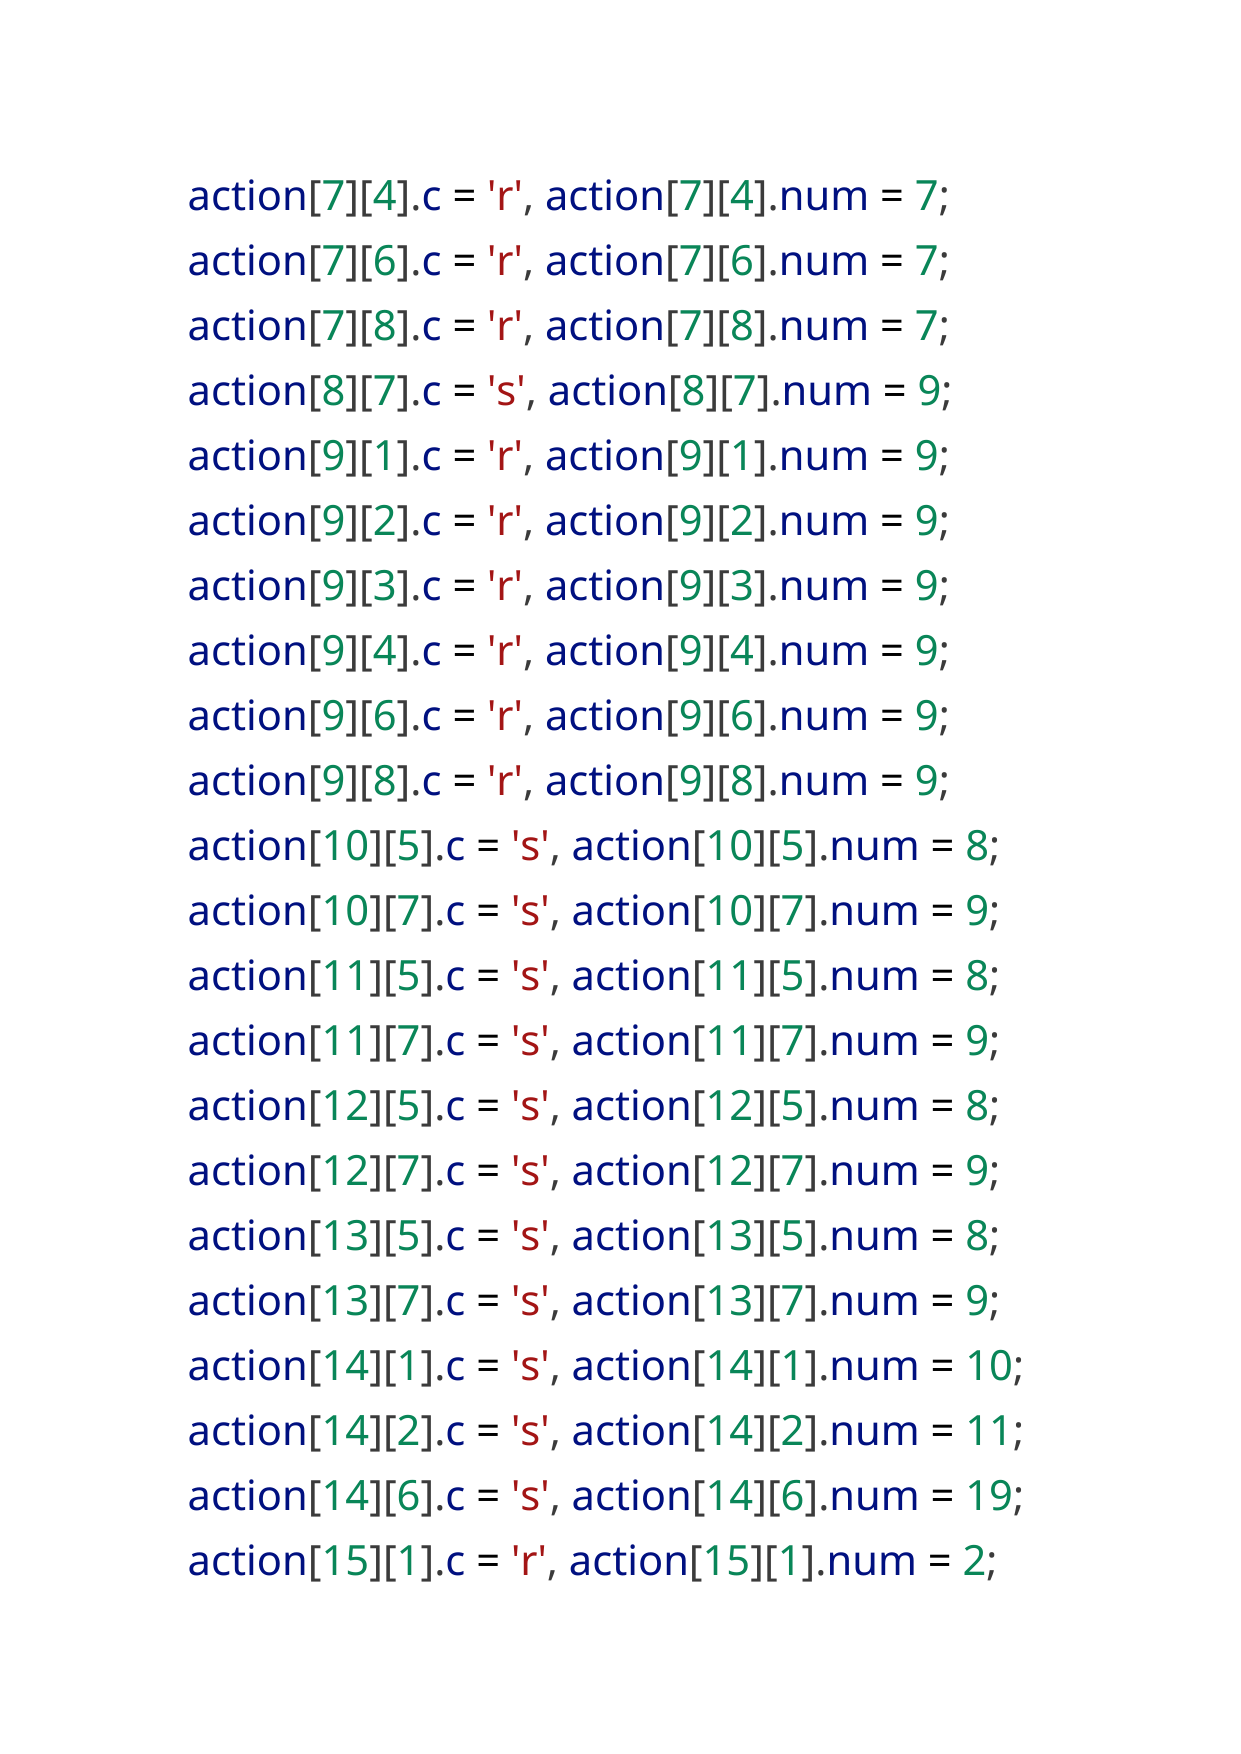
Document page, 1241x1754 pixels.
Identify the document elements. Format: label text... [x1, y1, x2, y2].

text action[15][1].c = 'r', action[15][1].num = 2; [187, 1527, 1053, 1592]
text action[7][6].c = 'r', action[7][6].num = 7; [187, 227, 1053, 292]
text action[9][1].c = 'r', action[9][1].num = 9; [187, 422, 1053, 487]
text action[7][4].c = 'r', action[7][4].num = 7; [187, 162, 1053, 227]
text action[10][7].c = 's', action[10][7].num = 9; [187, 877, 1053, 942]
text action[11][5].c = 's', action[11][5].num = 8; [187, 942, 1053, 1007]
text action[9][3].c = 'r', action[9][3].num = 9; [187, 552, 1053, 617]
text action[7][8].c = 'r', action[7][8].num = 7; [187, 292, 1053, 357]
text action[12][7].c = 's', action[12][7].num = 9; [187, 1137, 1053, 1202]
text action[13][5].c = 's', action[13][5].num = 8; [187, 1202, 1053, 1267]
text action[9][2].c = 'r', action[9][2].num = 9; [187, 487, 1053, 552]
text action[11][7].c = 's', action[11][7].num = 9; [187, 1007, 1053, 1072]
text action[12][5].c = 's', action[12][5].num = 8; [187, 1072, 1053, 1137]
text action[8][7].c = 's', action[8][7].num = 9; [187, 357, 1053, 422]
text action[13][7].c = 's', action[13][7].num = 9; [187, 1267, 1053, 1332]
text action[10][5].c = 's', action[10][5].num = 8; [187, 812, 1053, 877]
text action[14][6].c = 's', action[14][6].num = 19; [187, 1462, 1053, 1527]
text action[14][2].c = 's', action[14][2].num = 11; [187, 1397, 1053, 1462]
text action[9][8].c = 'r', action[9][8].num = 9; [187, 747, 1053, 812]
text action[14][1].c = 's', action[14][1].num = 10; [187, 1332, 1053, 1397]
text action[9][4].c = 'r', action[9][4].num = 9; [187, 617, 1053, 682]
text action[9][6].c = 'r', action[9][6].num = 9; [187, 682, 1053, 747]
